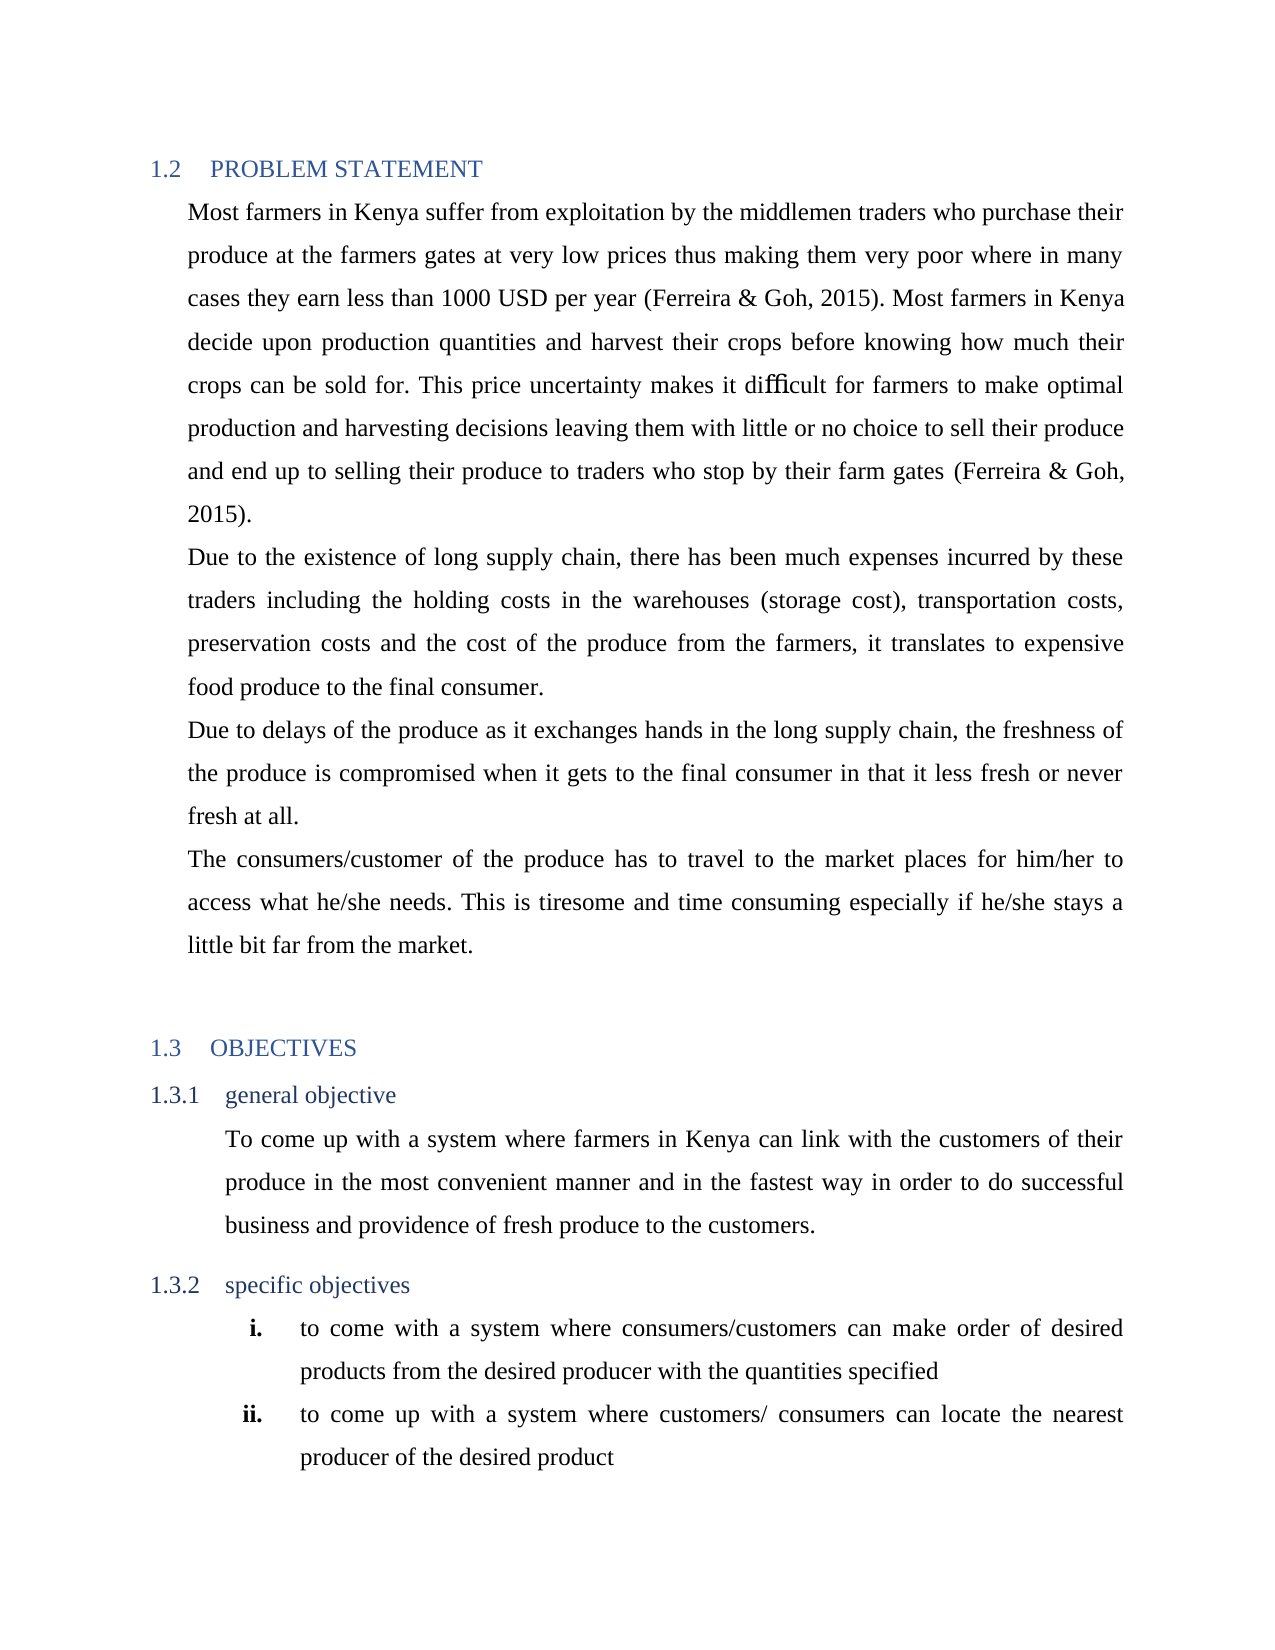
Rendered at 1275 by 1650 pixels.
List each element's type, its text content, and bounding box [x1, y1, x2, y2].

subtitle OBJECTIVES [150, 1033, 1125, 1062]
list Due to the existence of long supply chain, there has been much expenses incurred by these traders including the holding costs in the warehouses (storage cost), transportation costs, preservation costs and the cost of the produce from the farmers, it translates to expensive food produce to the final consumer. [187, 542, 1125, 700]
subtitle PROBLEM STATEMENT [150, 154, 1125, 183]
list to come with a system where consumers/customers can make order of desired products from the desired producer with the quantities specified [262, 1313, 1125, 1385]
list to come up with a system where customers/ consumers can locate the nearest producer of the desired product [262, 1399, 1125, 1471]
list The consumers/customer of the produce has to travel to the market places for him/her to access what he/she needs. This is tiresome and time consuming especially if he/she stays a little bit far from the market. [187, 844, 1125, 959]
subtitle specific objectives [150, 1270, 1125, 1298]
list Most farmers in Kenya suffer from exploitation by the middlemen traders who purchase their produce at the farmers gates at very low prices thus making them very poor where in many cases they earn less than 1000 USD per year (Ferreira & Goh, 2015). Most farmers in Kenya decide upon production quantities and harvest their crops before knowing how much their crops can be sold for. This price uncertainty makes it diﬃcult for farmers to make optimal production and harvesting decisions leaving them with little or no choice to sell their produce and end up to selling their produce to traders who stop by their farm gates (Ferreira & Goh, 2015). [187, 197, 1125, 528]
list Due to delays of the produce as it exchanges hands in the long supply chain, the freshness of the produce is compromised when it gets to the final consumer in that it less fresh or never fresh at all. [187, 715, 1125, 830]
list To come up with a system where farmers in Kenya can link with the customers of their produce in the most convenient manner and in the fastest way in order to do successful business and providence of fresh produce to the customers. [225, 1124, 1125, 1239]
subtitle general objective [150, 1081, 1125, 1109]
